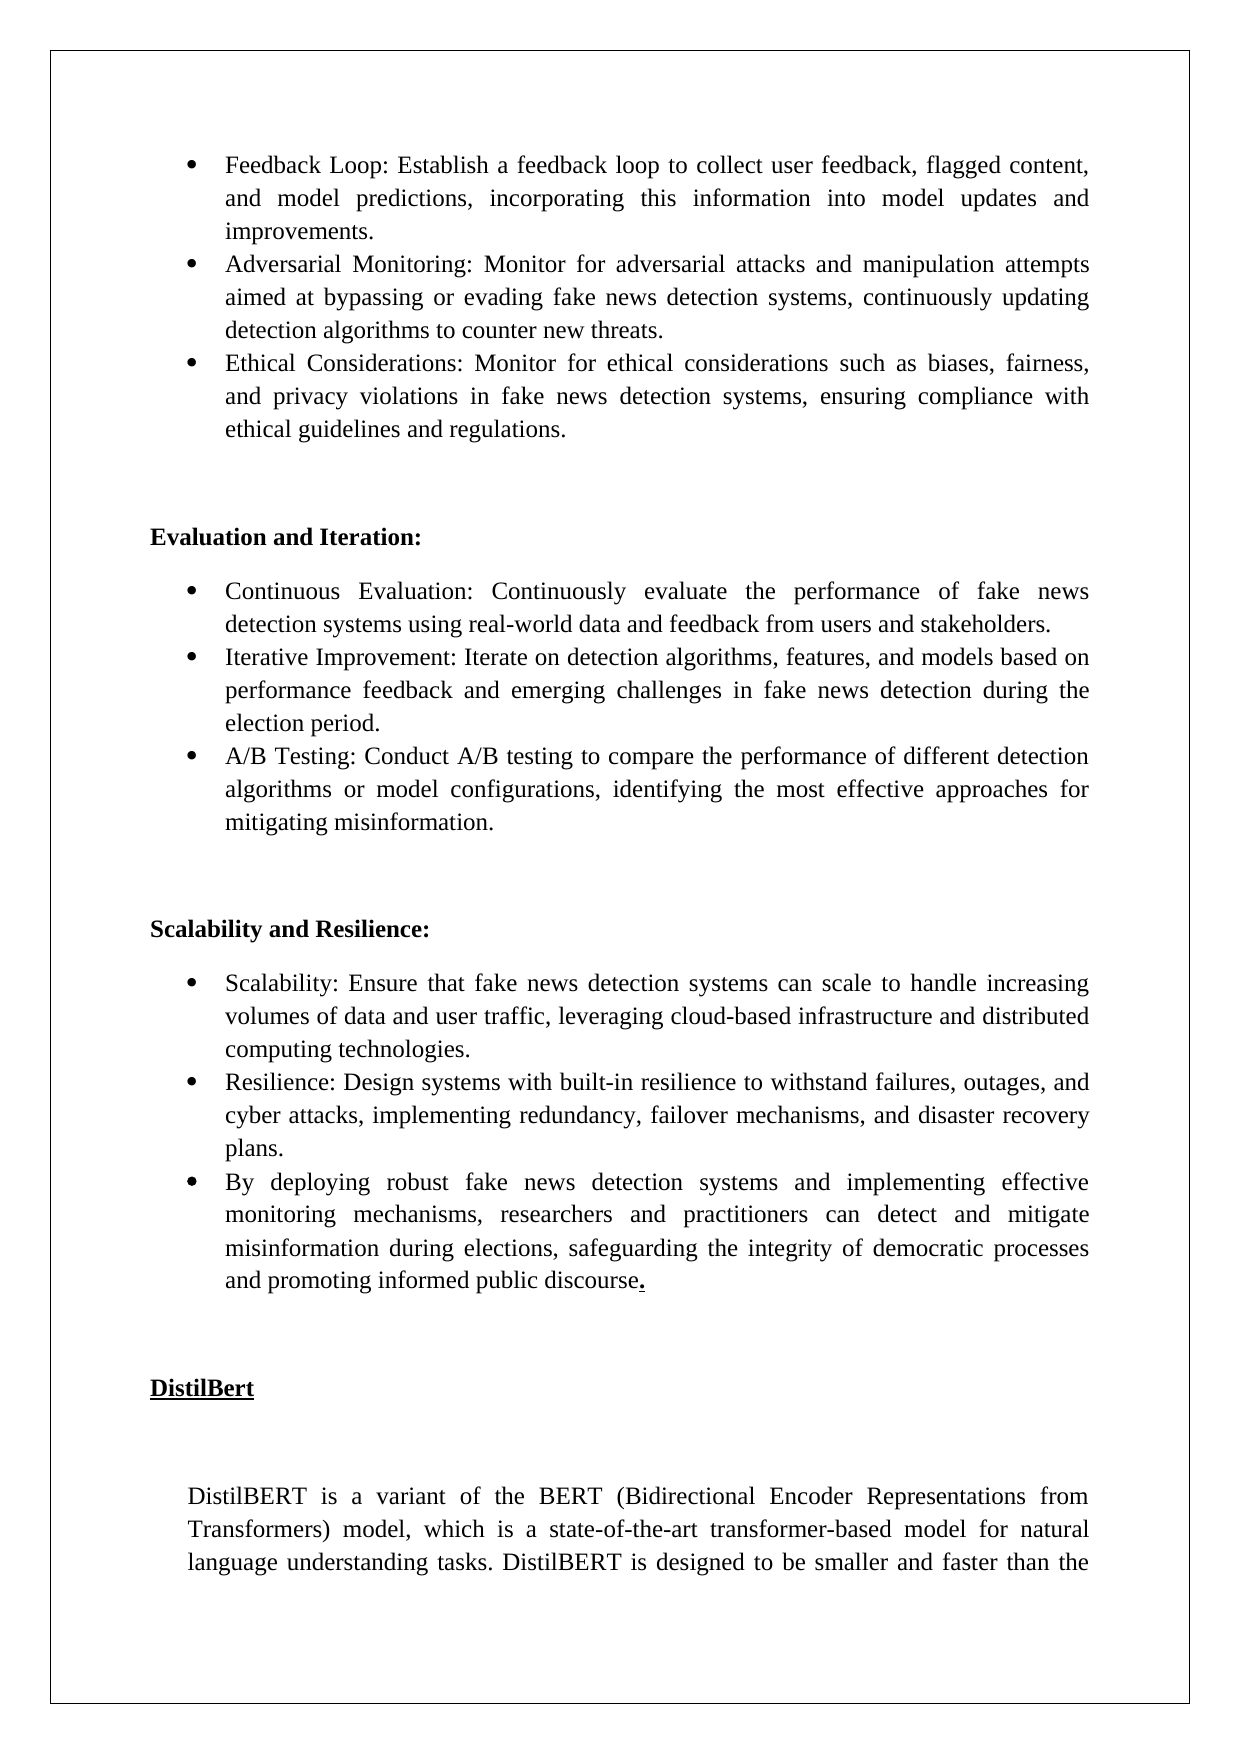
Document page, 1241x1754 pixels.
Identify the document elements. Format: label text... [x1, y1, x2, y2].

list Scalability: Ensure that fake news detection systems can scale to handle increasing volumes of data and user traffic, leveraging cloud-based infrastructure and distributed computing technologies. [187, 968, 1090, 1063]
list Adversarial Monitoring: Monitor for adversarial attacks and manipulation attempts aimed at bypassing or evading fake news detection systems, continuously updating detection algorithms to counter new threats. [187, 249, 1090, 344]
list Continuous Evaluation: Continuously evaluate the performance of fake news detection systems using real-world data and feedback from users and stakeholders. [187, 576, 1090, 637]
list Resilience: Design systems with built-in resilience to withstand failures, outages, and cyber attacks, implementing redundancy, failover mechanisms, and disaster recovery plans. [187, 1067, 1090, 1162]
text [187, 1481, 1090, 1576]
list Iterative Improvement: Iterate on detection algorithms, features, and models based on performance feedback and emerging challenges in fake news detection during the election period. [187, 642, 1090, 737]
list By deploying robust fake news detection systems and implementing effective monitoring mechanisms, researchers and practitioners can detect and mitigate misinformation during elections, safeguarding the integrity of democratic processes and promoting informed public discourse. [187, 1167, 1090, 1294]
text Evaluation and Iteration: [150, 522, 1090, 551]
text Scalability and Resilience: [150, 914, 1090, 943]
list Ethical Considerations: Monitor for ethical considerations such as biases, fairness, and privacy violations in fake news detection systems, ensuring compliance with ethical guidelines and regulations. [187, 348, 1090, 443]
text DistilBert [150, 1373, 1090, 1402]
list A/B Testing: Conduct A/B testing to compare the performance of different detection algorithms or model configurations, identifying the most effective approaches for mitigating misinformation. [187, 741, 1090, 836]
list Feedback Loop: Establish a feedback loop to collect user feedback, flagged content, and model predictions, incorporating this information into model updates and improvements. [187, 150, 1090, 245]
